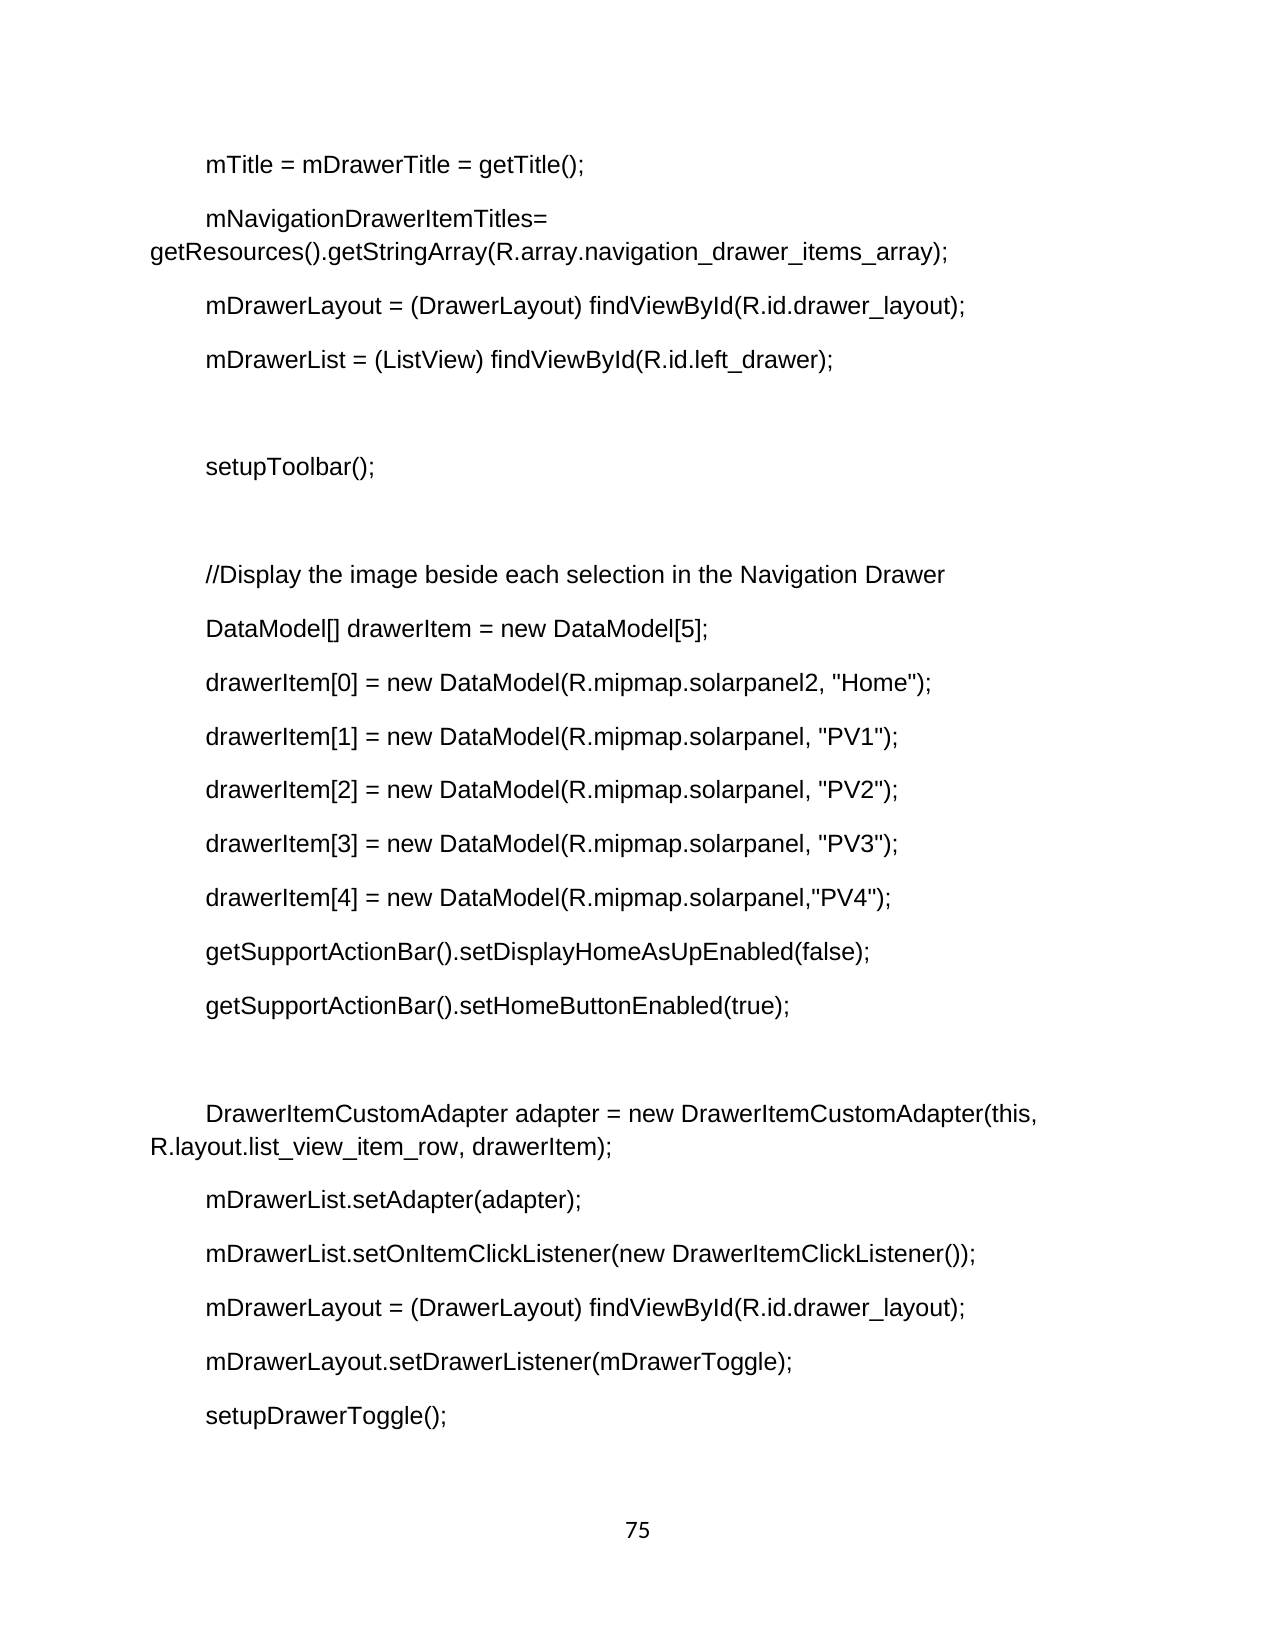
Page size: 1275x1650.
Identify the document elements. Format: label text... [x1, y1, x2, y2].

text mDrawerLayout = (DrawerLayout) findViewById(R.id.drawer_layout); [150, 291, 1125, 319]
text DrawerItemCustomAdapter adapter = new DrawerItemCustomAdapter(this, R.layout.list_view_item_row, drawerItem); [150, 1098, 1125, 1160]
text drawerItem[4] = new DataModel(R.mipmap.solarpanel,"PV4"); [150, 883, 1125, 912]
text mDrawerLayout = (DrawerLayout) findViewById(R.id.drawer_layout); [150, 1293, 1125, 1322]
text drawerItem[3] = new DataModel(R.mipmap.solarpanel, "PV3"); [150, 829, 1125, 858]
text getSupportActionBar().setHomeButtonEnabled(true); [150, 991, 1125, 1019]
text mDrawerList.setAdapter(adapter); [150, 1185, 1125, 1214]
text mDrawerList = (ListView) findViewById(R.id.left_drawer); [150, 344, 1125, 373]
text DataModel[] drawerItem = new DataModel[5]; [150, 614, 1125, 643]
text //Display the image beside each selection in the Navigation Drawer [150, 560, 1125, 589]
text mNavigationDrawerItemTitles= getResources().getStringArray(R.array.navigation_drawer_items_array); [150, 204, 1125, 266]
text drawerItem[1] = new DataModel(R.mipmap.solarpanel, "PV1"); [150, 722, 1125, 750]
text setupDrawerToggle(); [150, 1401, 1125, 1429]
text mTitle = mDrawerTitle = getTitle(); [150, 150, 1125, 179]
text drawerItem[0] = new DataModel(R.mipmap.solarpanel2, "Home"); [150, 668, 1125, 696]
text mDrawerLayout.setDrawerListener(mDrawerToggle); [150, 1347, 1125, 1376]
text drawerItem[2] = new DataModel(R.mipmap.solarpanel, "PV2"); [150, 775, 1125, 804]
text getSupportActionBar().setDisplayHomeAsUpEnabled(false); [150, 937, 1125, 966]
text setupToolbar(); [150, 452, 1125, 481]
text mDrawerList.setOnItemClickListener(new DrawerItemClickListener()); [150, 1239, 1125, 1268]
